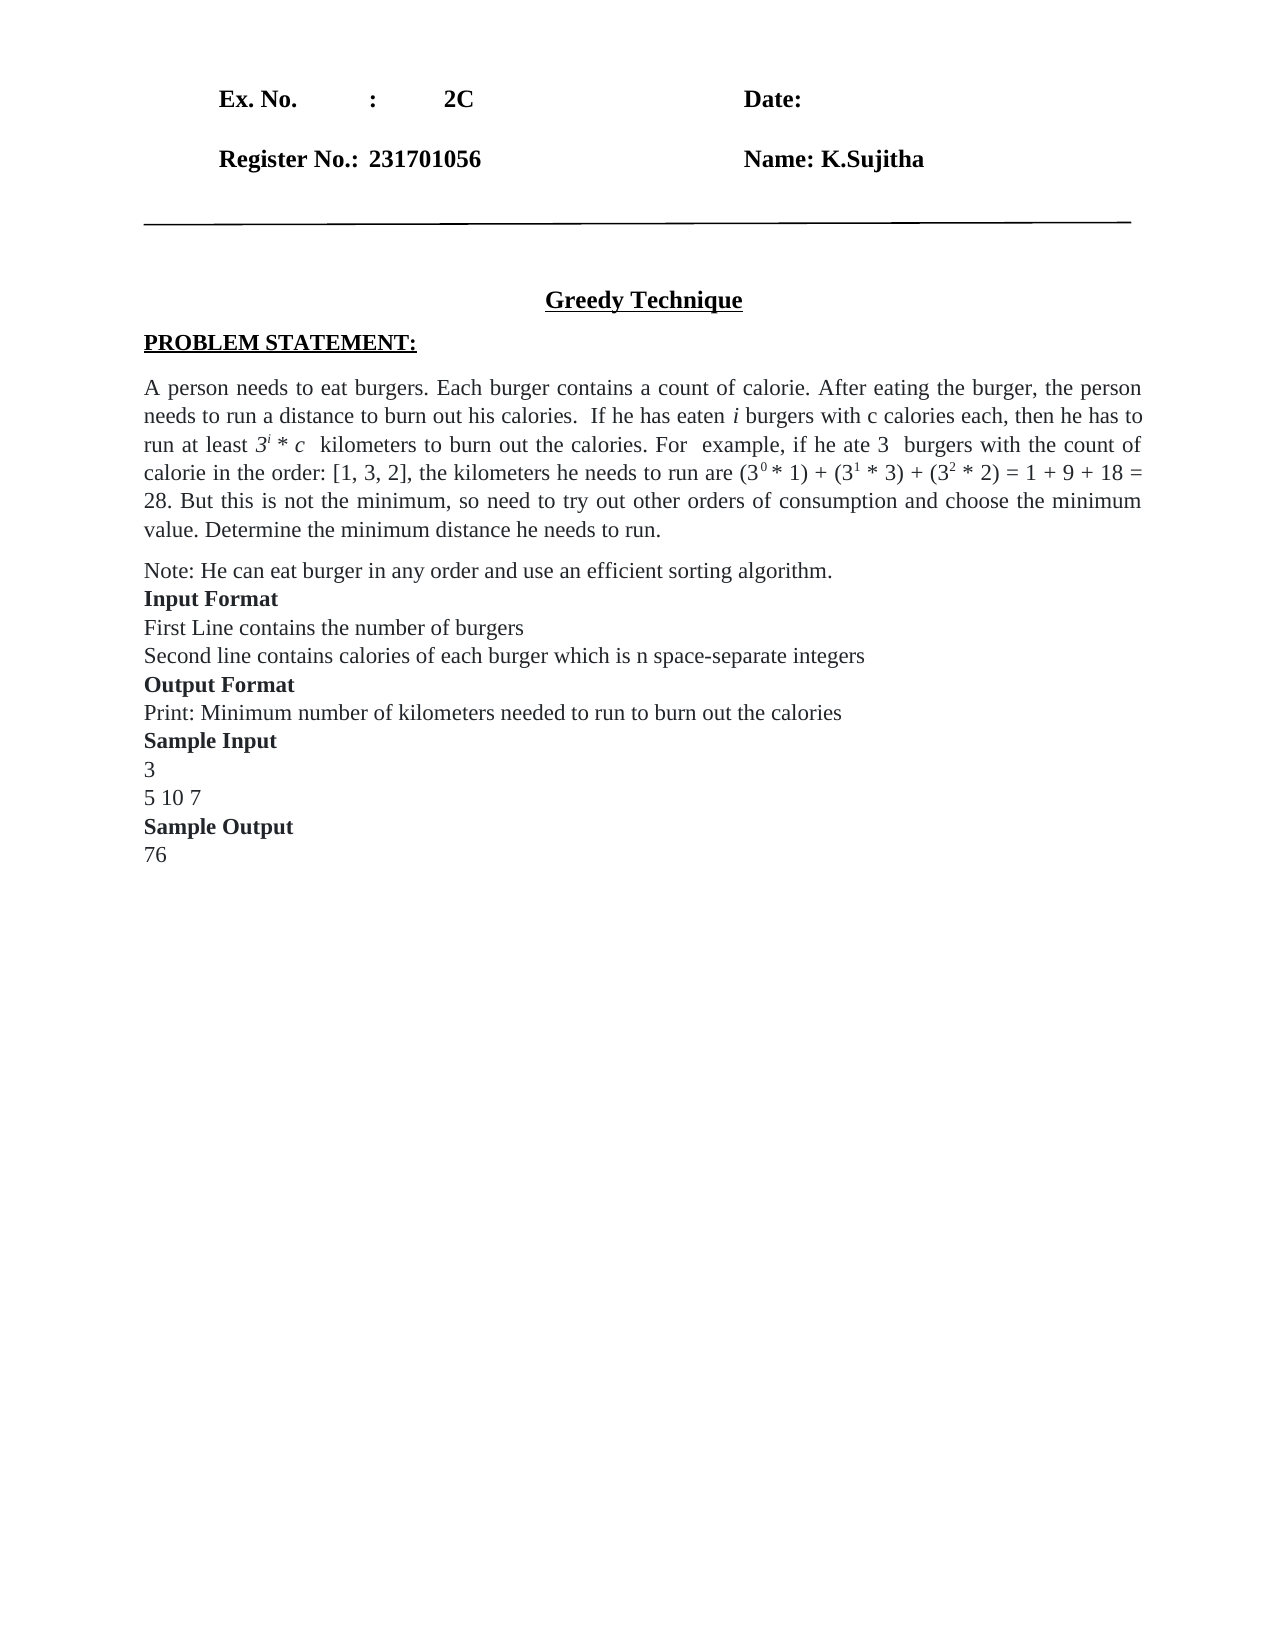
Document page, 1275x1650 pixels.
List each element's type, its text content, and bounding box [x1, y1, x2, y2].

text Register No.: 231701056 Name: K.Sujitha [144, 144, 1144, 173]
text Greedy Technique [143, 286, 1144, 314]
text Note: He can eat burger in any order and use an efficient sorting algorithm. Input Format First Line contains the number of burgers Second line contains calories of each burger which is n space-separate integers Output Format Print: Minimum number of kilometers needed to run to burn out the calories Sample Input 3 5 10 7 Sample Output 76 [144, 557, 1144, 868]
text Ex. No. : 2C Date: [144, 84, 1144, 113]
text PROBLEM STATEMENT: [144, 329, 1144, 355]
text A person needs to eat burgers. Each burger contains a count of calorie. After eating the burger, the person needs to run a distance to burn out his calories. If he has eaten i burgers with c calories each, then he has to run at least 3i * c kilometers to burn out the calories. For example, if he ate 3 burgers with the count of calorie in the order: [1, 3, 2], the kilometers he needs to run are (30 * 1) + (31 * 3) + (32 * 2) = 1 + 9 + 18 = 28. But this is not the minimum, so need to try out other orders of consumption and choose the minimum value. Determine the minimum distance he needs to run. [144, 374, 1144, 542]
